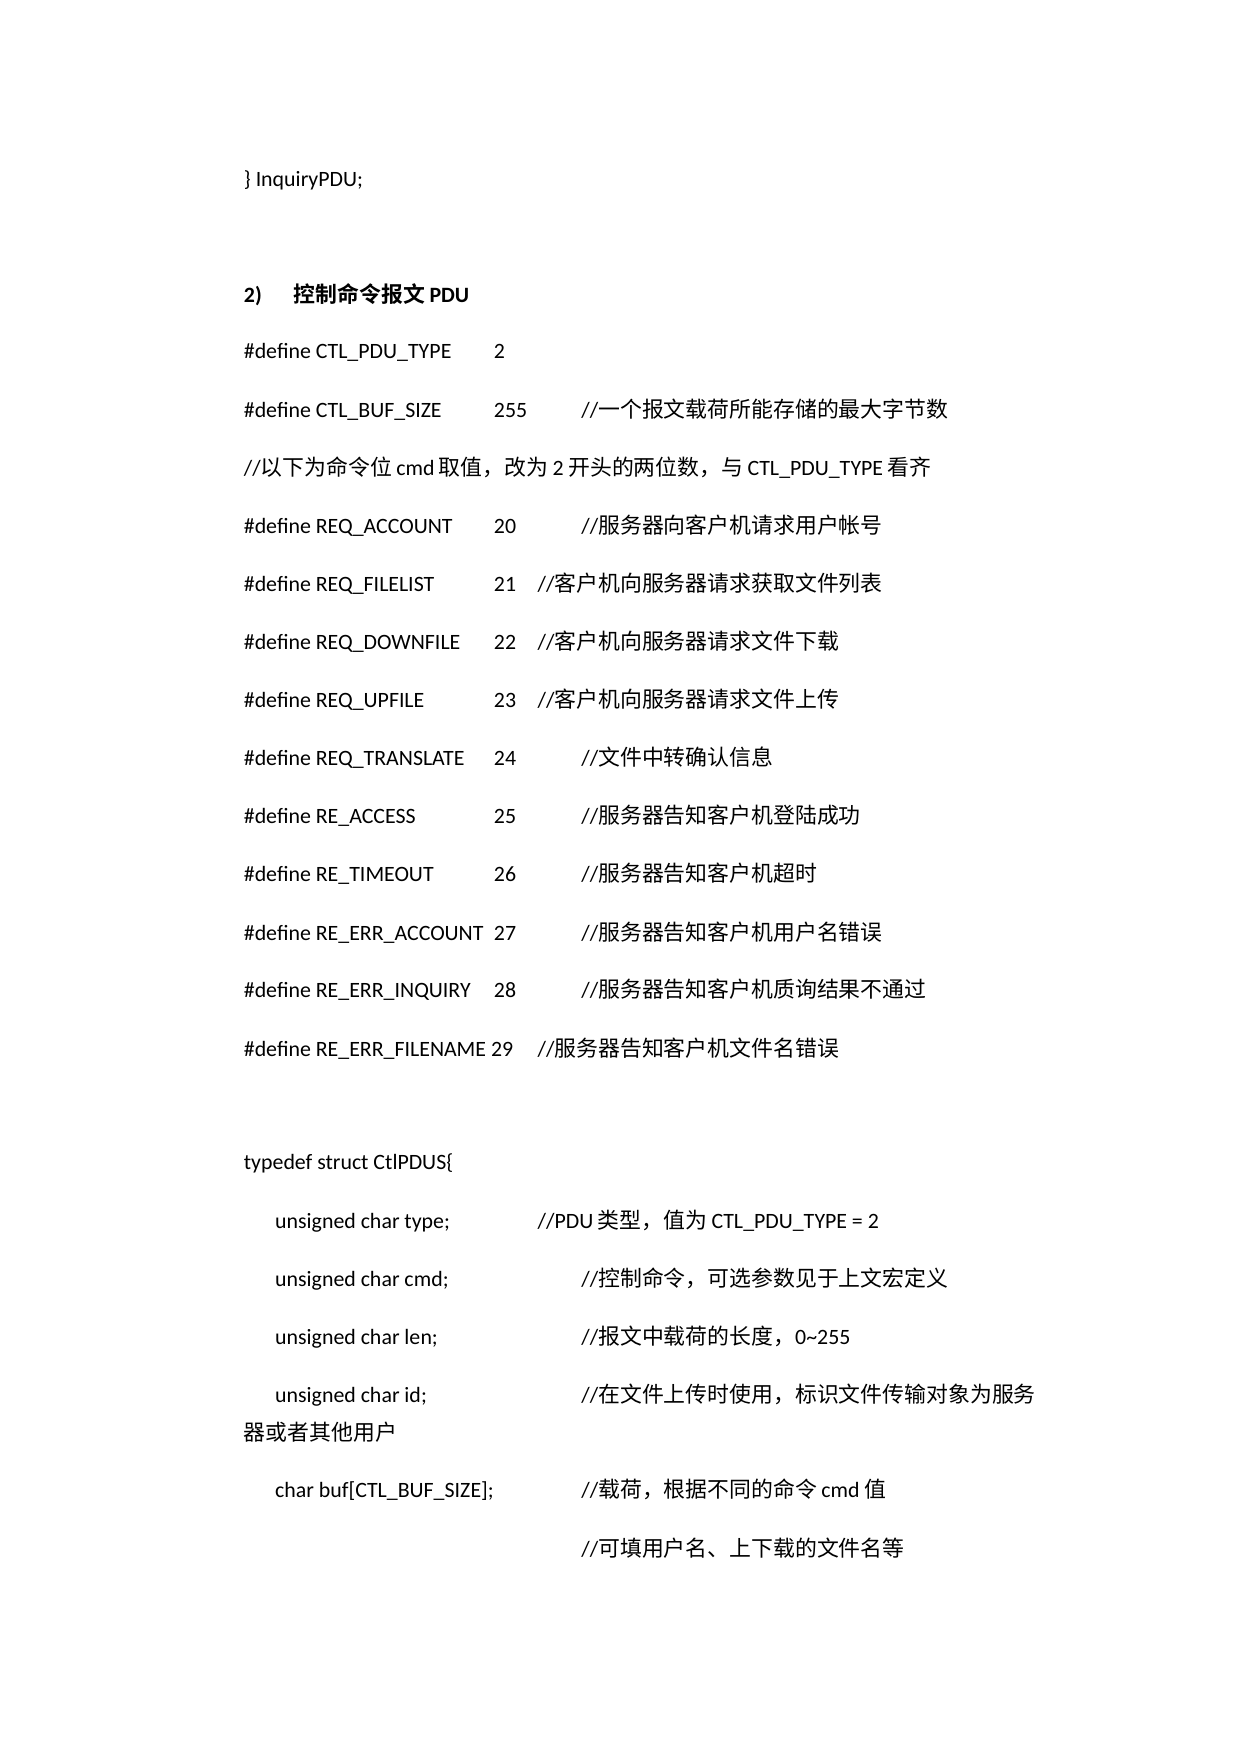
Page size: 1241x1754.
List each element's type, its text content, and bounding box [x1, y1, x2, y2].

text typedef struct CtlPDUS{ [244, 1145, 1053, 1178]
text unsigned char type; //PDU类型，值为CTL_PDU_TYPE = 2 [244, 1203, 1053, 1235]
text #define RE_ACCESS 25 //服务器告知客户机登陆成功 [244, 798, 1053, 831]
text #define RE_ERR_FILENAME 29 //服务器告知客户机文件名错误 [244, 1030, 1053, 1063]
text unsigned char cmd; //控制命令，可选参数见于上文宏定义 [244, 1261, 1053, 1293]
text #define REQ_DOWNFILE 22 //客户机向服务器请求文件下载 [244, 624, 1053, 656]
text char buf[CTL_BUF_SIZE]; //载荷，根据不同的命令cmd值 [244, 1472, 1053, 1504]
text #define RE_ERR_ACCOUNT 27 //服务器告知客户机用户名错误 [244, 914, 1053, 947]
text #define RE_TIMEOUT 26 //服务器告知客户机超时 [244, 856, 1053, 888]
text #define REQ_UPFILE 23 //客户机向服务器请求文件上传 [244, 682, 1053, 714]
text #define RE_ERR_INQUIRY 28 //服务器告知客户机质询结果不通过 [244, 972, 1053, 1004]
text #define CTL_PDU_TYPE 2 [244, 334, 1053, 367]
text } InquiryPDU; [244, 162, 1053, 194]
text #define REQ_ACCOUNT 20 //服务器向客户机请求用户帐号 [244, 508, 1053, 540]
text #define CTL_BUF_SIZE 255 //一个报文载荷所能存储的最大字节数 [244, 392, 1053, 424]
text unsigned char len; //报文中载荷的长度，0~255 [244, 1319, 1053, 1351]
text #define REQ_TRANSLATE 24 //文件中转确认信息 [244, 740, 1053, 772]
list 控制命令报文PDU [244, 277, 1053, 309]
text //以下为命令位cmd取值，改为2开头的两位数，与CTL_PDU_TYPE看齐 [244, 450, 1053, 482]
text unsigned char id; //在文件上传时使用，标识文件传输对象为服务器或者其他用户 [244, 1377, 1053, 1447]
text #define REQ_FILELIST 21 //客户机向服务器请求获取文件列表 [244, 566, 1053, 598]
text //可填用户名、上下载的文件名等 [550, 1530, 1053, 1563]
